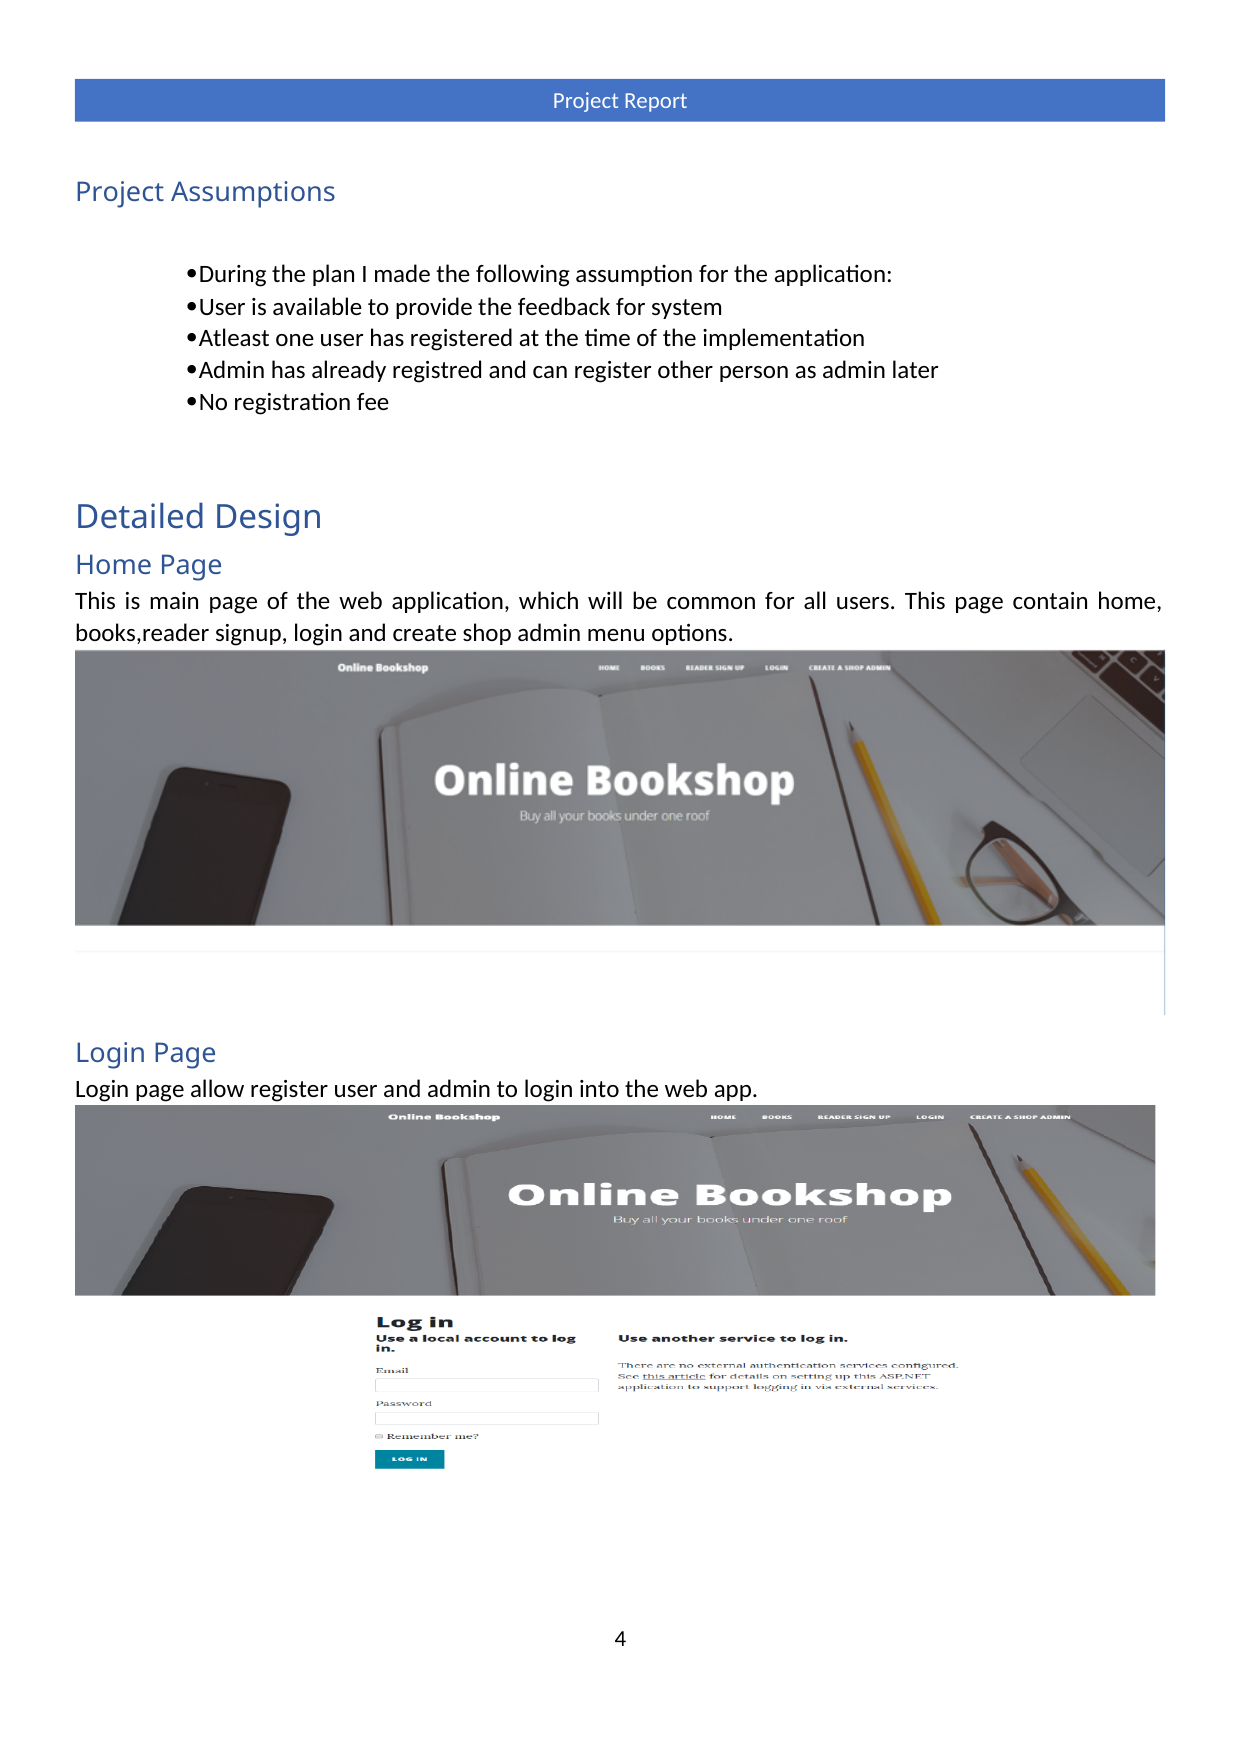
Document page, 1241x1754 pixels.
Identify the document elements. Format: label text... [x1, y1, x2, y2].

list Admin has already registred and can register other person as admin later [187, 354, 1165, 385]
text Login page allow register user and admin to login into the web app. [75, 1073, 1165, 1104]
subtitle Login Page [75, 1034, 1165, 1071]
list User is available to provide the feedback for system [187, 291, 1165, 321]
subtitle Detailed Design [75, 443, 1165, 538]
picture [75, 1105, 1156, 1471]
list Atleast one user has registered at the time of the implementation [187, 323, 1165, 353]
subtitle Project Assumptions [75, 172, 1165, 209]
subtitle Home Page [75, 546, 1165, 582]
text This is main page of the web application, which will be common for all users. This page contain home, books,reader signup, login and create shop admin menu options. [75, 585, 1165, 648]
list During the plan I made the following assumption for the application: [187, 259, 1165, 289]
list No registration fee [187, 387, 1165, 417]
picture [75, 649, 1166, 1015]
